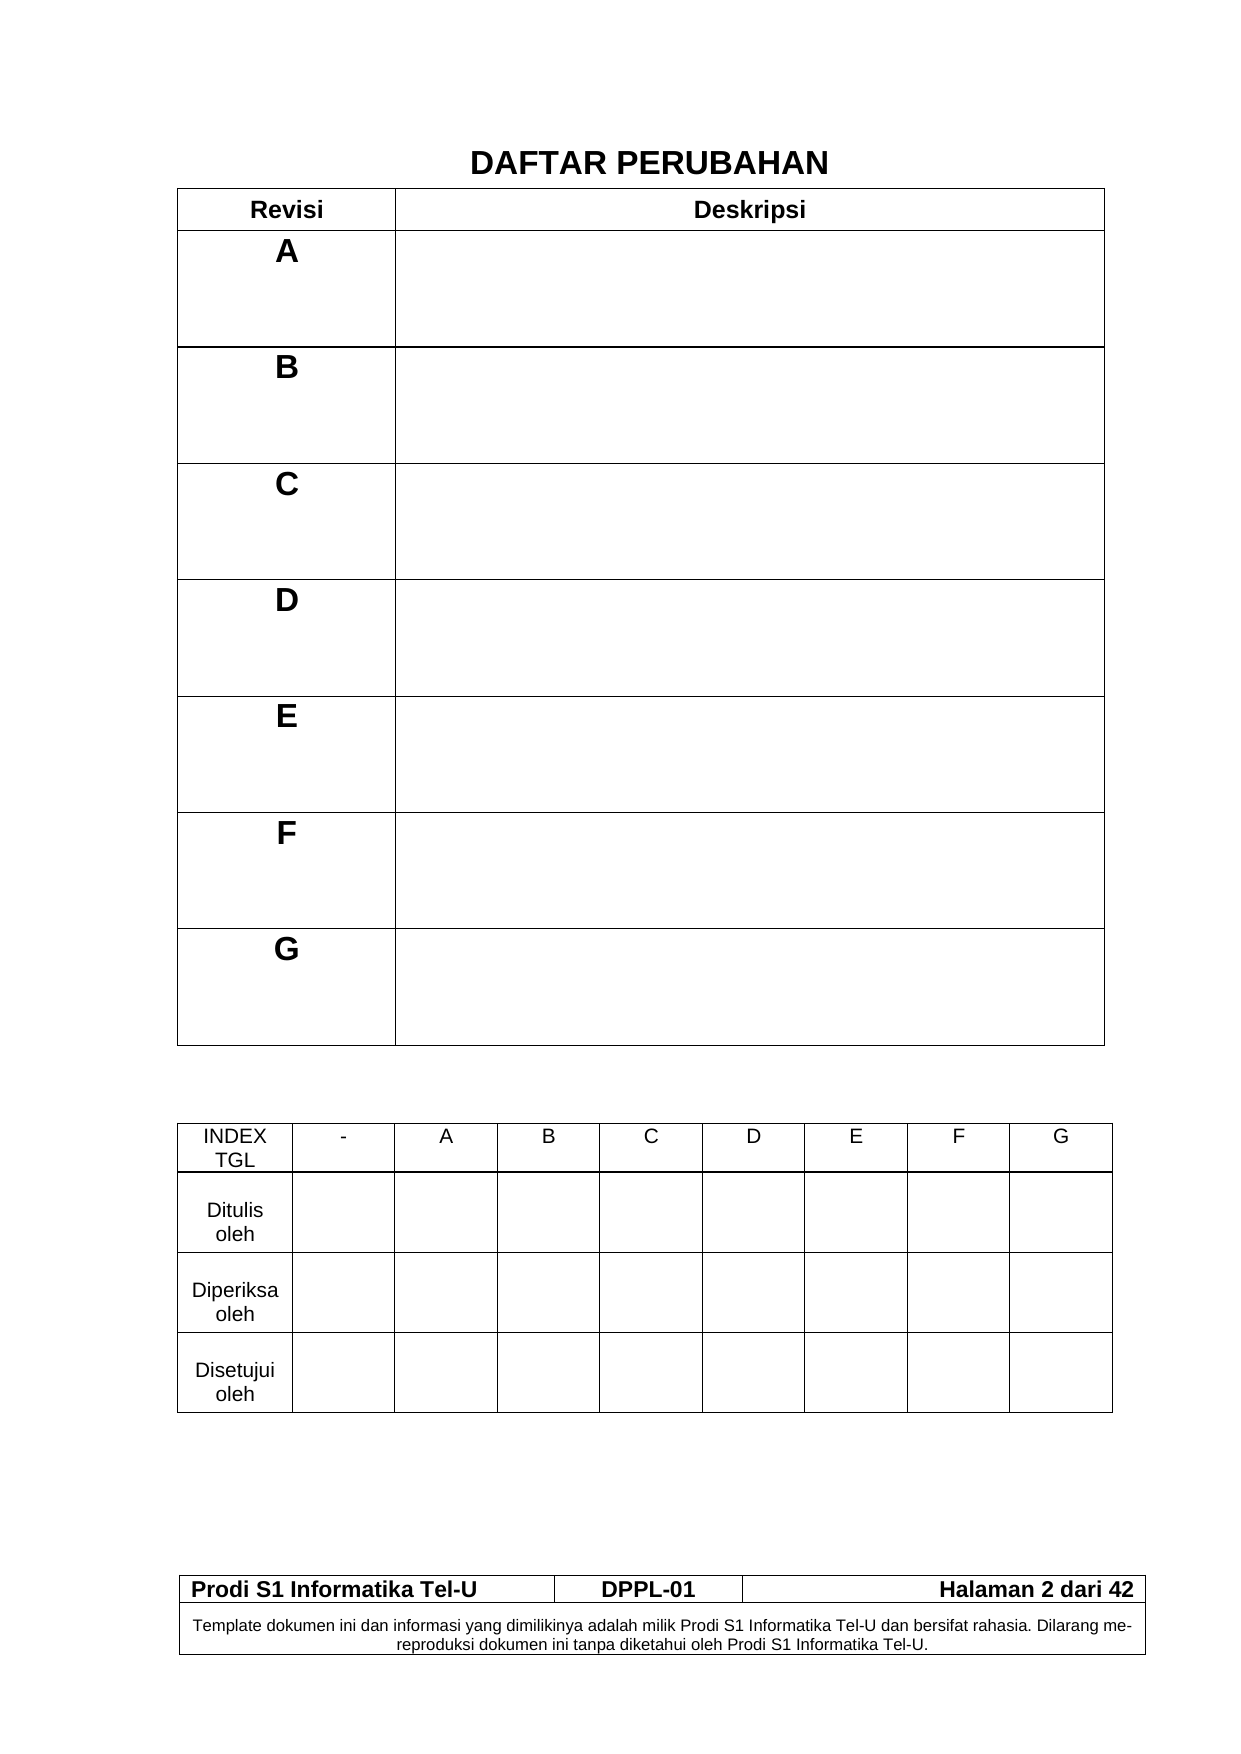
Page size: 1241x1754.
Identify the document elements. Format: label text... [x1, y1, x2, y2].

table_cell [600, 1173, 702, 1252]
table_header B [498, 1124, 599, 1171]
table_cell A [178, 231, 395, 346]
table_cell [908, 1333, 1009, 1412]
table_header D [703, 1124, 804, 1171]
table_cell C [178, 464, 395, 579]
table_cell Ditulis oleh [178, 1173, 292, 1252]
table_cell [703, 1253, 804, 1332]
table_cell [1010, 1333, 1112, 1412]
table_header Deskripsi [396, 189, 1104, 230]
table_cell F [178, 813, 395, 928]
table_cell [396, 697, 1104, 812]
table_cell [395, 1333, 497, 1412]
table_cell [1010, 1173, 1112, 1252]
table_cell [396, 813, 1104, 928]
table_cell Disetujui oleh [178, 1333, 292, 1412]
table_cell B [178, 348, 395, 463]
table_cell [805, 1253, 907, 1332]
table_cell [1010, 1253, 1112, 1332]
table_cell [396, 929, 1104, 1044]
table_cell [600, 1333, 702, 1412]
table_header G [1010, 1124, 1112, 1171]
table_cell G [178, 929, 395, 1044]
table_cell [600, 1253, 702, 1332]
table_cell [805, 1173, 907, 1252]
table_cell [395, 1253, 497, 1332]
table_cell [395, 1173, 497, 1252]
table_cell [703, 1333, 804, 1412]
table_header C [600, 1124, 702, 1171]
table_header - [293, 1124, 394, 1171]
title DAFTAR PERUBAHAN [177, 143, 1122, 182]
table_cell [293, 1173, 394, 1252]
table_header Revisi [178, 189, 395, 230]
table_cell Diperiksa oleh [178, 1253, 292, 1332]
table_cell D [178, 580, 395, 696]
table_cell [396, 348, 1104, 463]
table_cell [498, 1253, 599, 1332]
table_cell [498, 1173, 599, 1252]
table_cell [396, 464, 1104, 579]
table_cell [908, 1173, 1009, 1252]
table_cell [293, 1333, 394, 1412]
table_header A [395, 1124, 497, 1171]
table_cell [805, 1333, 907, 1412]
table_header E [805, 1124, 907, 1171]
table_cell [498, 1333, 599, 1412]
table_header F [908, 1124, 1009, 1171]
table_cell [908, 1253, 1009, 1332]
table_cell [396, 580, 1104, 696]
table_cell E [178, 697, 395, 812]
table_cell [293, 1253, 394, 1332]
table_cell [703, 1173, 804, 1252]
table_header INDEX TGL [178, 1124, 292, 1171]
table_cell [396, 231, 1104, 346]
